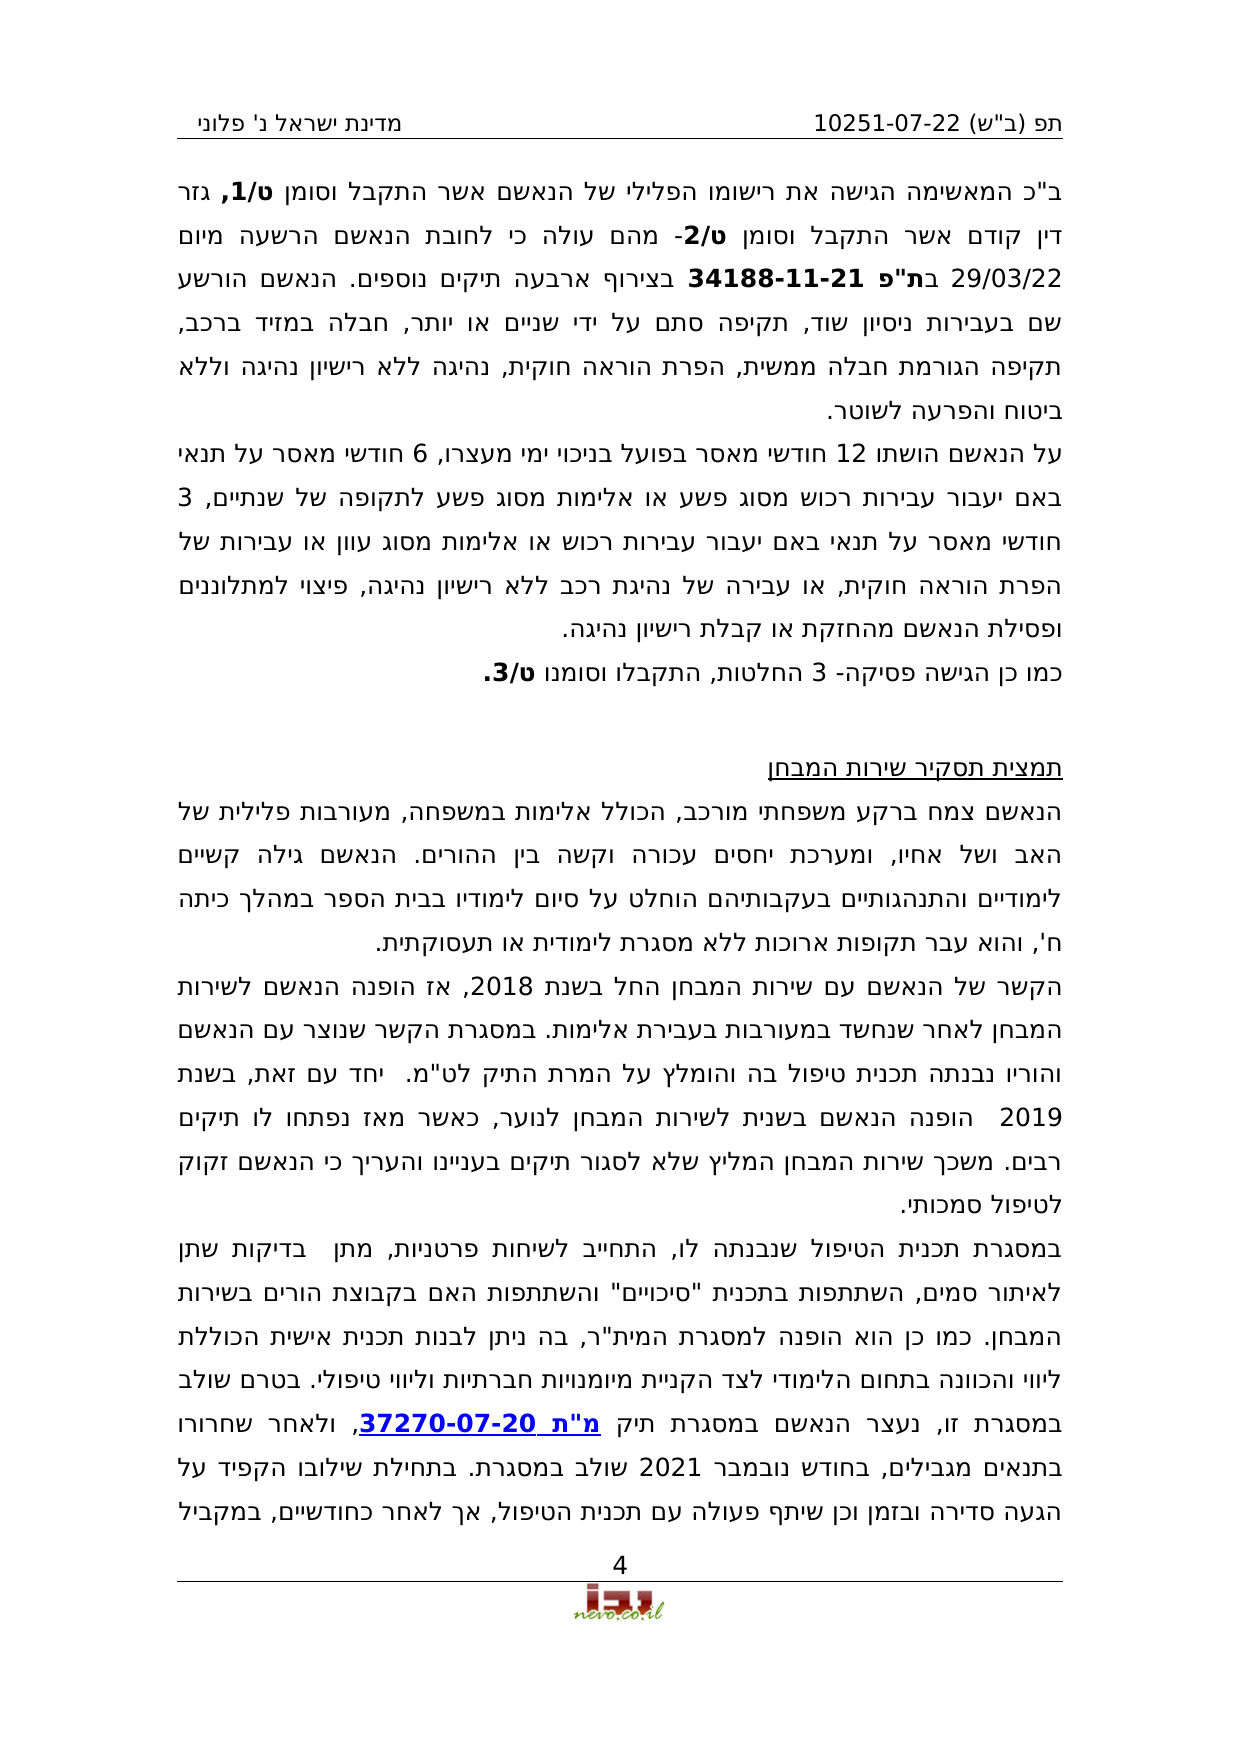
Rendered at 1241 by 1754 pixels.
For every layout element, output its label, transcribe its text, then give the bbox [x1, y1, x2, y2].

picture [574, 1583, 666, 1621]
text הקשר של הנאשם עם שירות המבחן החל בשנת 2018, אז הופנה הנאשם לשירות המבחן לאחר שנחשד במעורבות בעבירת אלימות. במסגרת הקשר שנוצר עם הנאשם והוריו נבנתה תכנית טיפול בה והומלץ על המרת התיק לט"מ. יחד עם זאת, בשנת 2019 הופנה הנאשם בשנית לשירות המבחן לנוער, כאשר מאז נפתחו לו תיקים רבים. משכך שירות המבחן המליץ שלא לסגור תיקים בעניינו והעריך כי הנאשם זקוק לטיפול סמכותי. [177, 972, 1063, 1220]
text ב"כ המאשימה הגישה את רישומו הפלילי של הנאשם אשר התקבל וסומן ט/1, גזר דין קודם אשר התקבל וסומן ט/2- מהם עולה כי לחובת הנאשם הרשעה מיום 29/03/22 בת"פ 34188-11-21 בצירוף ארבעה תיקים נוספים. הנאשם הורשע שם בעבירות ניסיון שוד, תקיפה סתם על ידי שניים או יותר, חבלה במזיד ברכב, תקיפה הגורמת חבלה ממשית, הפרת הוראה חוקית, נהיגה ללא רישיון נהיגה וללא ביטוח והפרעה לשוטר. [177, 177, 1063, 425]
text הנאשם צמח ברקע משפחתי מורכב, הכולל אלימות במשפחה, מעורבות פלילית של האב ושל אחיו, ומערכת יחסים עכורה וקשה בין ההורים. הנאשם גילה קשיים לימודיים והתנהגותיים בעקבותיהם הוחלט על סיום לימודיו בבית הספר במהלך כיתה ח', והוא עבר תקופות ארוכות ללא מסגרת לימודית או תעסוקתית. [177, 797, 1063, 957]
text כמו כן הגישה פסיקה- 3 החלטות, התקבלו וסומנו ט/3. [177, 658, 1063, 688]
text תמצית תסקיר שירות המבחן [177, 753, 1063, 782]
text על הנאשם הושתו 12 חודשי מאסר בפועל בניכוי ימי מעצרו, 6 חודשי מאסר על תנאי באם יעבור עבירות רכוש מסוג פשע או אלימות מסוג פשע לתקופה של שנתיים, 3 חודשי מאסר על תנאי באם יעבור עבירות רכוש או אלימות מסוג עוון או עבירות של הפרת הוראה חוקית, או עבירה של נהיגת רכב ללא רישיון נהיגה, פיצוי למתלוננים ופסילת הנאשם מהחזקת או קבלת רישיון נהיגה. [177, 440, 1063, 644]
